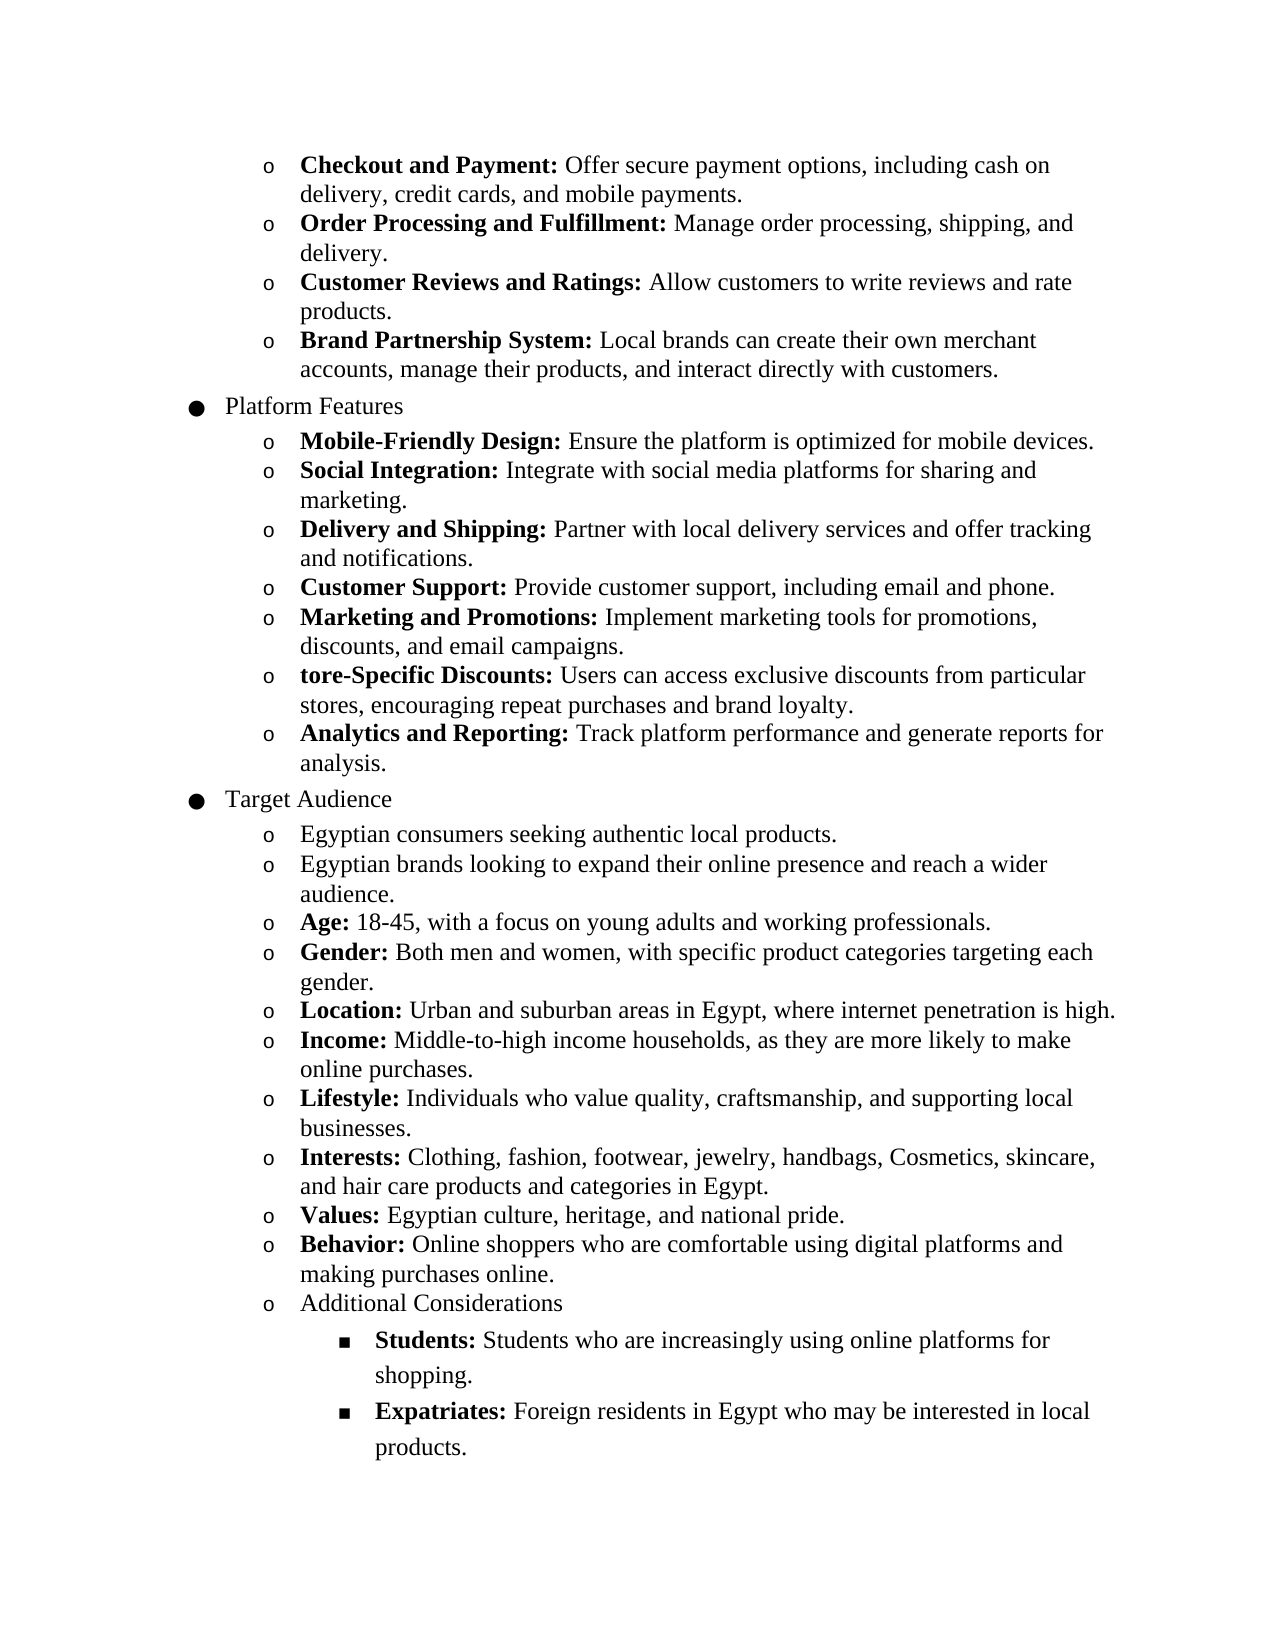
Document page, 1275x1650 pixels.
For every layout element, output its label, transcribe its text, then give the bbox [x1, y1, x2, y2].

list Mobile-Friendly Design: Ensure the platform is optimized for mobile devices. [262, 426, 1125, 456]
list Location: Urban and suburban areas in Egypt, where internet penetration is high. [262, 995, 1125, 1025]
list Order Processing and Fulfillment: Manage order processing, shipping, and delivery. [262, 208, 1125, 267]
list Marketing and Promotions: Implement marketing tools for promotions, discounts, and email campaigns. [262, 602, 1125, 660]
list Platform Features [187, 383, 1125, 426]
list Age: 18-45, with a focus on young adults and working professionals. [262, 907, 1125, 937]
list Additional Considerations [262, 1288, 1125, 1317]
list Gender: Both men and women, with specific product categories targeting each gender. [262, 937, 1125, 995]
list Income: Middle-to-high income households, as they are more likely to make online purchases. [262, 1025, 1125, 1083]
list Interests: Clothing, fashion, footwear, jewelry, handbags, Cosmetics, skincare, and hair care products and categories in Egypt. [262, 1142, 1125, 1200]
list Egyptian brands looking to expand their online presence and reach a wider audience. [262, 849, 1125, 907]
list Analytics and Reporting: Track platform performance and generate reports for analysis. [262, 718, 1125, 777]
list Brand Partnership System: Local brands can create their own merchant accounts, manage their products, and interact directly with customers. [262, 325, 1125, 383]
list Lifestyle: Individuals who value quality, craftsmanship, and supporting local businesses. [262, 1083, 1125, 1142]
list tore-Specific Discounts: Users can access exclusive discounts from particular stores, encouraging repeat purchases and brand loyalty. [262, 660, 1125, 718]
list Customer Reviews and Ratings: Allow customers to write reviews and rate products. [262, 267, 1125, 325]
list Values: Egyptian culture, heritage, and national pride. [262, 1200, 1125, 1229]
list Target Audience [187, 777, 1125, 819]
list Checkout and Payment: Offer secure payment options, including cash on delivery, credit cards, and mobile payments. [262, 150, 1125, 208]
list Egyptian consumers seeking authentic local products. [262, 819, 1125, 849]
list Behavior: Online shoppers who are comfortable using digital platforms and making purchases online. [262, 1229, 1125, 1288]
list Customer Support: Provide customer support, including email and phone. [262, 572, 1125, 602]
list Social Integration: Integrate with social media platforms for sharing and marketing. [262, 456, 1125, 514]
list Students: Students who are increasingly using online platforms for shopping. [337, 1317, 1125, 1389]
list Delivery and Shipping: Partner with local delivery services and offer tracking and notifications. [262, 514, 1125, 572]
list Expatriates: Foreign residents in Egypt who may be interested in local products. [337, 1389, 1125, 1460]
